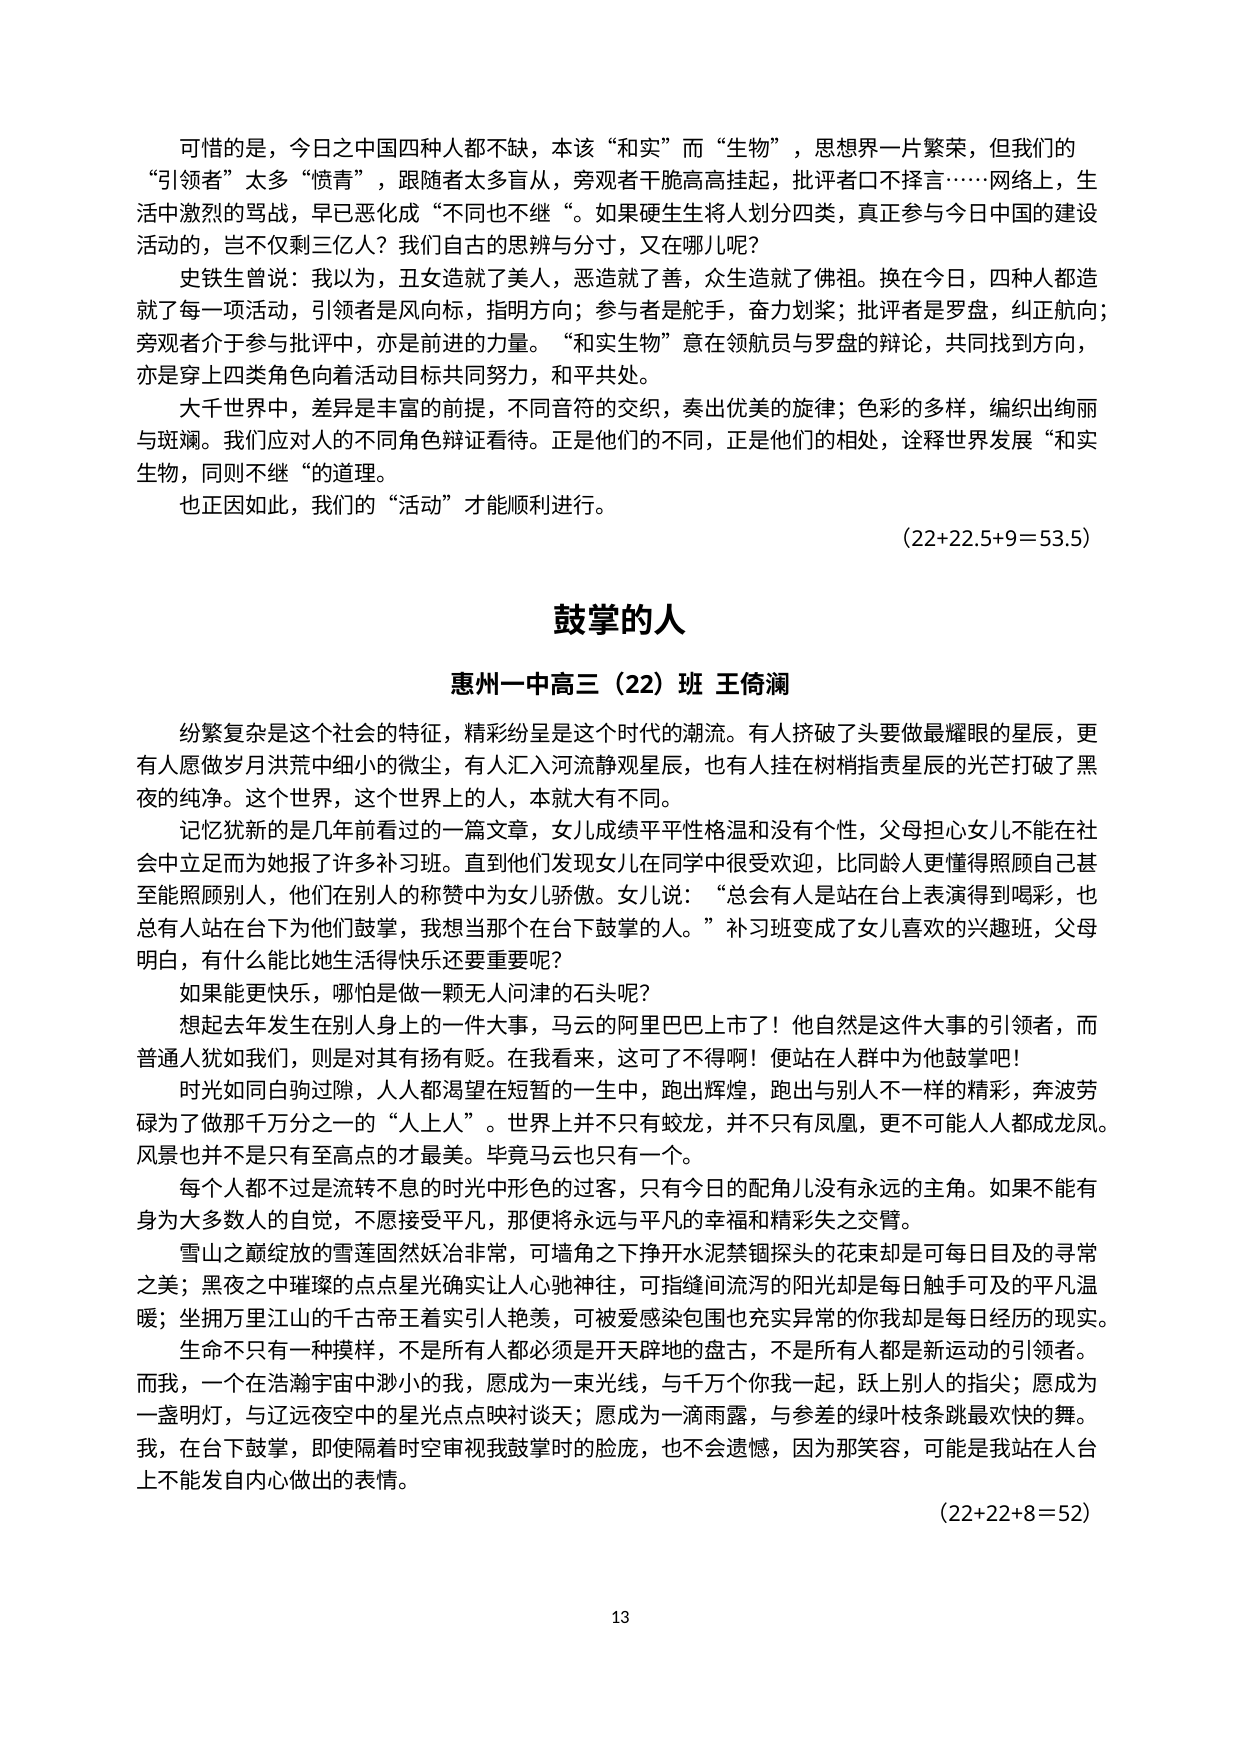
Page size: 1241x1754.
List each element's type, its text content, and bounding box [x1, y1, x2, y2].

text 如果能更快乐，哪怕是做一颗无人问津的石头呢？ [136, 975, 1104, 1008]
text 鼓掌的人 [136, 585, 1104, 650]
text 可惜的是，今日之中国四种人都不缺，本该“和实”而“生物”，思想界一片繁荣，但我们的“引领者”太多“愤青”，跟随者太多盲从，旁观者干脆高高挂起，批评者口不择言……网络上，生活中激烈的骂战，早已恶化成“不同也不继“。如果硬生生将人划分四类，真正参与今日中国的建设活动的，岂不仅剩三亿人？我们自古的思辨与分寸，又在哪儿呢？ [136, 130, 1104, 260]
text 时光如同白驹过隙，人人都渴望在短暂的一生中，跑出辉煌，跑出与别人不一样的精彩，奔波劳碌为了做那千万分之一的“人上人”。世界上并不只有蛟龙，并不只有凤凰，更不可能人人都成龙凤。风景也并不是只有至高点的才最美。毕竟马云也只有一个。 [136, 1073, 1104, 1170]
text 想起去年发生在别人身上的一件大事，马云的阿里巴巴上市了！他自然是这件大事的引领者，而普通人犹如我们，则是对其有扬有贬。在我看来，这可了不得啊！便站在人群中为他鼓掌吧！ [136, 1008, 1104, 1073]
text 记忆犹新的是几年前看过的一篇文章，女儿成绩平平性格温和没有个性，父母担心女儿不能在社会中立足而为她报了许多补习班。直到他们发现女儿在同学中很受欢迎，比同龄人更懂得照顾自己甚至能照顾别人，他们在别人的称赞中为女儿骄傲。女儿说：“总会有人是站在台上表演得到喝彩，也总有人站在台下为他们鼓掌，我想当那个在台下鼓掌的人。”补习班变成了女儿喜欢的兴趣班，父母明白，有什么能比她生活得快乐还要重要呢？ [136, 813, 1104, 975]
text （22+22.5+9＝53.5） [136, 520, 1104, 553]
text （22+22+8＝52） [136, 1495, 1104, 1528]
text 生命不只有一种摸样，不是所有人都必须是开天辟地的盘古，不是所有人都是新运动的引领者。而我，一个在浩瀚宇宙中渺小的我，愿成为一束光线，与千万个你我一起，跃上别人的指尖；愿成为一盏明灯，与辽远夜空中的星光点点映衬谈天；愿成为一滴雨露，与参差的绿叶枝条跳最欢快的舞。我，在台下鼓掌，即使隔着时空审视我鼓掌时的脸庞，也不会遗憾，因为那笑容，可能是我站在人台上不能发自内心做出的表情。 [136, 1333, 1104, 1495]
text 纷繁复杂是这个社会的特征，精彩纷呈是这个时代的潮流。有人挤破了头要做最耀眼的星辰，更有人愿做岁月洪荒中细小的微尘，有人汇入河流静观星辰，也有人挂在树梢指责星辰的光芒打破了黑夜的纯净。这个世界，这个世界上的人，本就大有不同。 [136, 715, 1104, 813]
text 每个人都不过是流转不息的时光中形色的过客，只有今日的配角儿没有永远的主角。如果不能有身为大多数人的自觉，不愿接受平凡，那便将永远与平凡的幸福和精彩失之交臂。 [136, 1170, 1104, 1235]
text 大千世界中，差异是丰富的前提，不同音符的交织，奏出优美的旋律；色彩的多样，编织出绚丽与斑斓。我们应对人的不同角色辩证看待。正是他们的不同，正是他们的相处，诠释世界发展“和实生物，同则不继“的道理。 [136, 390, 1104, 488]
text 史铁生曾说：我以为，丑女造就了美人，恶造就了善，众生造就了佛祖。换在今日，四种人都造就了每一项活动，引领者是风向标，指明方向；参与者是舵手，奋力划桨；批评者是罗盘，纠正航向；旁观者介于参与批评中，亦是前进的力量。“和实生物”意在领航员与罗盘的辩论，共同找到方向，亦是穿上四类角色向着活动目标共同努力，和平共处。 [136, 260, 1104, 390]
text 惠州一中高三（22）班 王倚澜 [136, 650, 1104, 715]
text 雪山之巅绽放的雪莲固然妖冶非常，可墙角之下挣开水泥禁锢探头的花束却是可每日目及的寻常之美；黑夜之中璀璨的点点星光确实让人心驰神往，可指缝间流泻的阳光却是每日触手可及的平凡温暖；坐拥万里江山的千古帝王着实引人艳羡，可被爱感染包围也充实异常的你我却是每日经历的现实。 [136, 1235, 1104, 1333]
text 也正因如此，我们的“活动”才能顺利进行。 [136, 488, 1104, 520]
